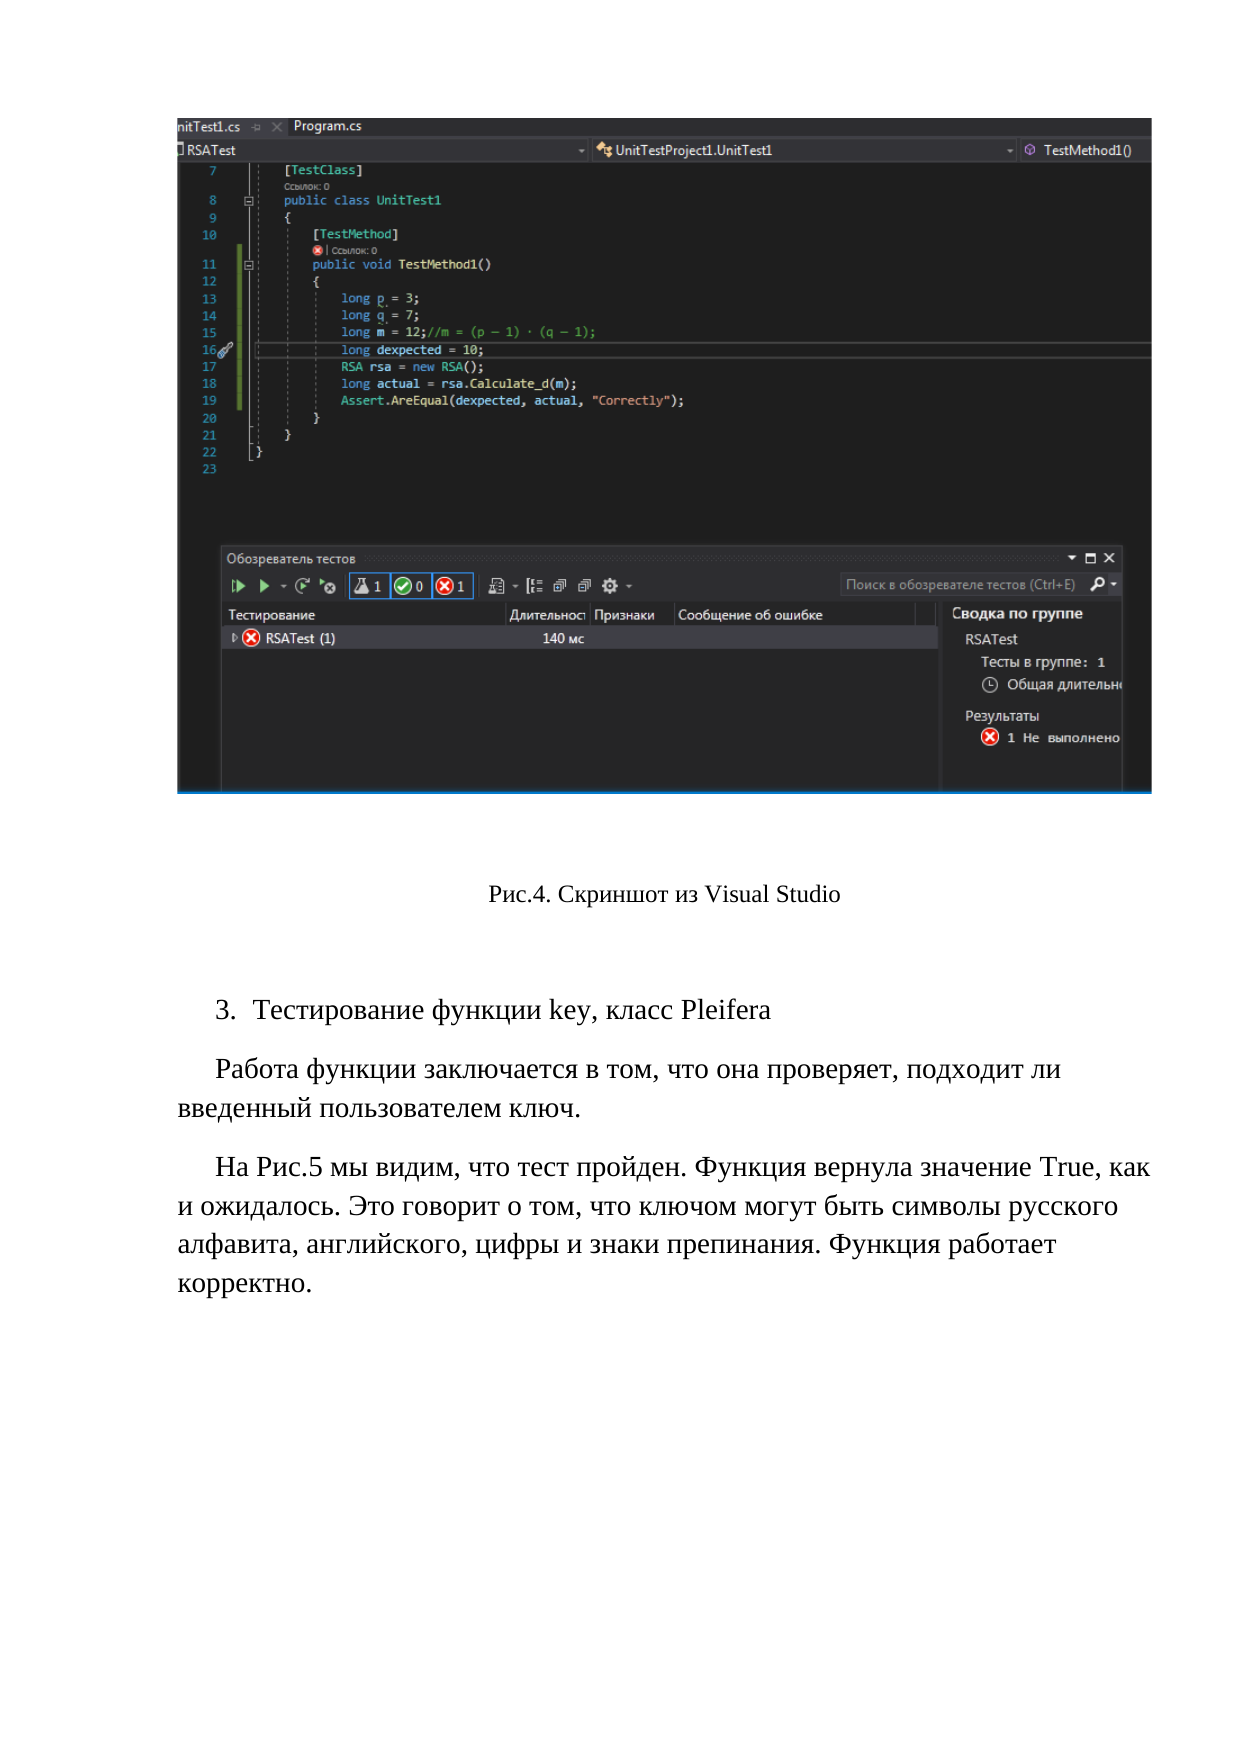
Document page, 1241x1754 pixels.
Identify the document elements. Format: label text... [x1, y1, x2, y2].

text Рис.4. Скриншот из Visual Studio [177, 879, 1152, 908]
list Тестирование функции key, класс Pleifera [215, 992, 1152, 1026]
text На Рис.5 мы видим, что тест пройден. Функция вернула значение True, как и ожидалось. Это говорит о том, что ключом могут быть символы русского алфавита, английского, цифры и знаки препинания. Функция работает корректно. [177, 1149, 1152, 1298]
text Работа функции заключается в том, что она проверяет, подходит ли введенный пользователем ключ. [177, 1051, 1152, 1123]
picture [177, 118, 1152, 794]
